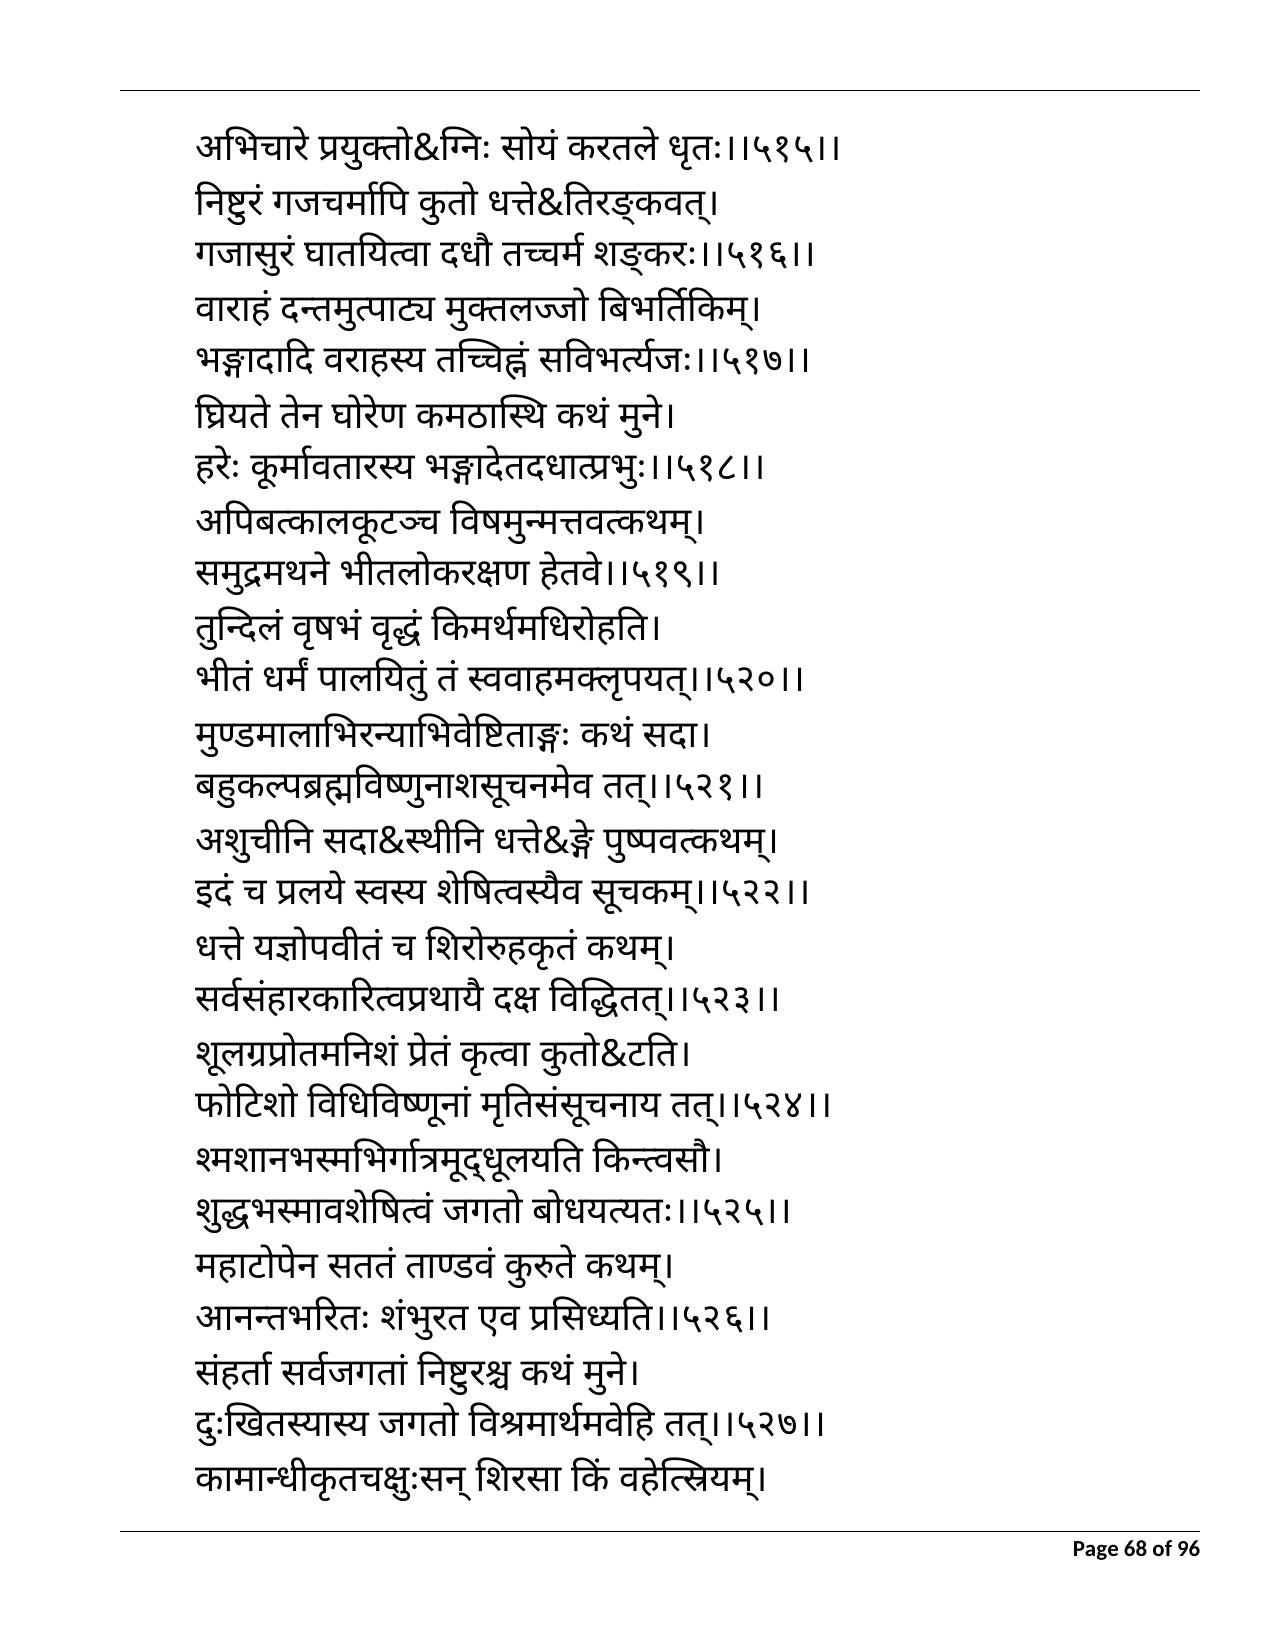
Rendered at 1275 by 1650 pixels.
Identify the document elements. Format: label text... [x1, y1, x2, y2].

text समुद्रमथने भीतलोकरक्षण हेतवे।।५१९।। [195, 545, 1200, 601]
text सर्वसंहारकारित्वप्रथायै दक्ष विद्धितत्।।५२३।। [195, 971, 1200, 1026]
text अभिचारे प्रयुक्तो&ग्निः सोयं करतले धृतः।।५१५।। [195, 120, 1200, 175]
text अशुचीनि सदा&स्थीनि धत्ते&ङ्गे पुष्पवत्कथम्। [195, 813, 1200, 864]
text महाटोपेन सततं ताण्डवं कुरुते कथम्। [195, 1239, 1200, 1290]
text बहुकल्पब्रह्मविष्णुनाशसूचनमेव तत्।।५२१।। [195, 758, 1200, 813]
text शुद्धभस्मावशेषित्वं जगतो बोधयत्यतः।।५२५।। [195, 1183, 1200, 1239]
text संहर्ता सर्वजगतां निष्टुरश्च कथं मुने। [195, 1345, 1200, 1396]
text मुण्डमालाभिरन्याभिवेष्टिताङ्गः कथं सदा। [195, 707, 1200, 758]
text निष्टुरं गजचर्मापि कुतो धत्ते&तिरङ्कवत्। [195, 175, 1200, 226]
text फोटिशो विधिविष्णूनां मृतिसंसूचनाय तत्।।५२४।। [195, 1077, 1200, 1132]
text हरेः कूर्मावतारस्य भङ्गादेतदधात्प्रभुः।।५१८।। [195, 439, 1200, 494]
text घ्रियते तेन घोरेण कमठास्थि कथं मुने। [195, 388, 1200, 439]
text वाराहं दन्तमुत्पाट्य मुक्तलज्जो बिभर्तिकिम्। [195, 282, 1200, 333]
text शूलग्रप्रोतमनिशं प्रेतं कृत्वा कुतो&टति। [195, 1026, 1200, 1077]
text आनन्तभरितः शंभुरत एव प्रसिध्यति।।५२६।। [195, 1290, 1200, 1345]
text तुन्दिलं वृषभं वृद्धं किमर्थमधिरोहति। [195, 601, 1200, 652]
text इदं च प्रलये स्वस्य शेषित्वस्यैव सूचकम्।।५२२।। [195, 864, 1200, 920]
text श्मशानभस्मभिर्गात्रमूद्धूलयति किन्त्वसौ। [195, 1132, 1200, 1183]
text धत्ते यज्ञोपवीतं च शिरोरुहकृतं कथम्। [195, 920, 1200, 971]
text दुःखितस्यास्य जगतो विश्रमार्थमवेहि तत्।।५२७।। [195, 1396, 1200, 1452]
text कामान्धीकृतचक्षुःसन् शिरसा किं वहेत्स्रियम्। [195, 1452, 1200, 1503]
text अपिबत्कालकूटञ्च विषमुन्मत्तवत्कथम्। [195, 494, 1200, 545]
text गजासुरं घातयित्वा दधौ तच्चर्म शङ्करः।।५१६।। [195, 226, 1200, 282]
text भङ्गादादि वराहस्य तच्चिह्नं सविभर्त्यजः।।५१७।। [195, 333, 1200, 388]
text भीतं धर्मं पालयितुं तं स्ववाहमक्लृपयत्।।५२०।। [195, 652, 1200, 707]
